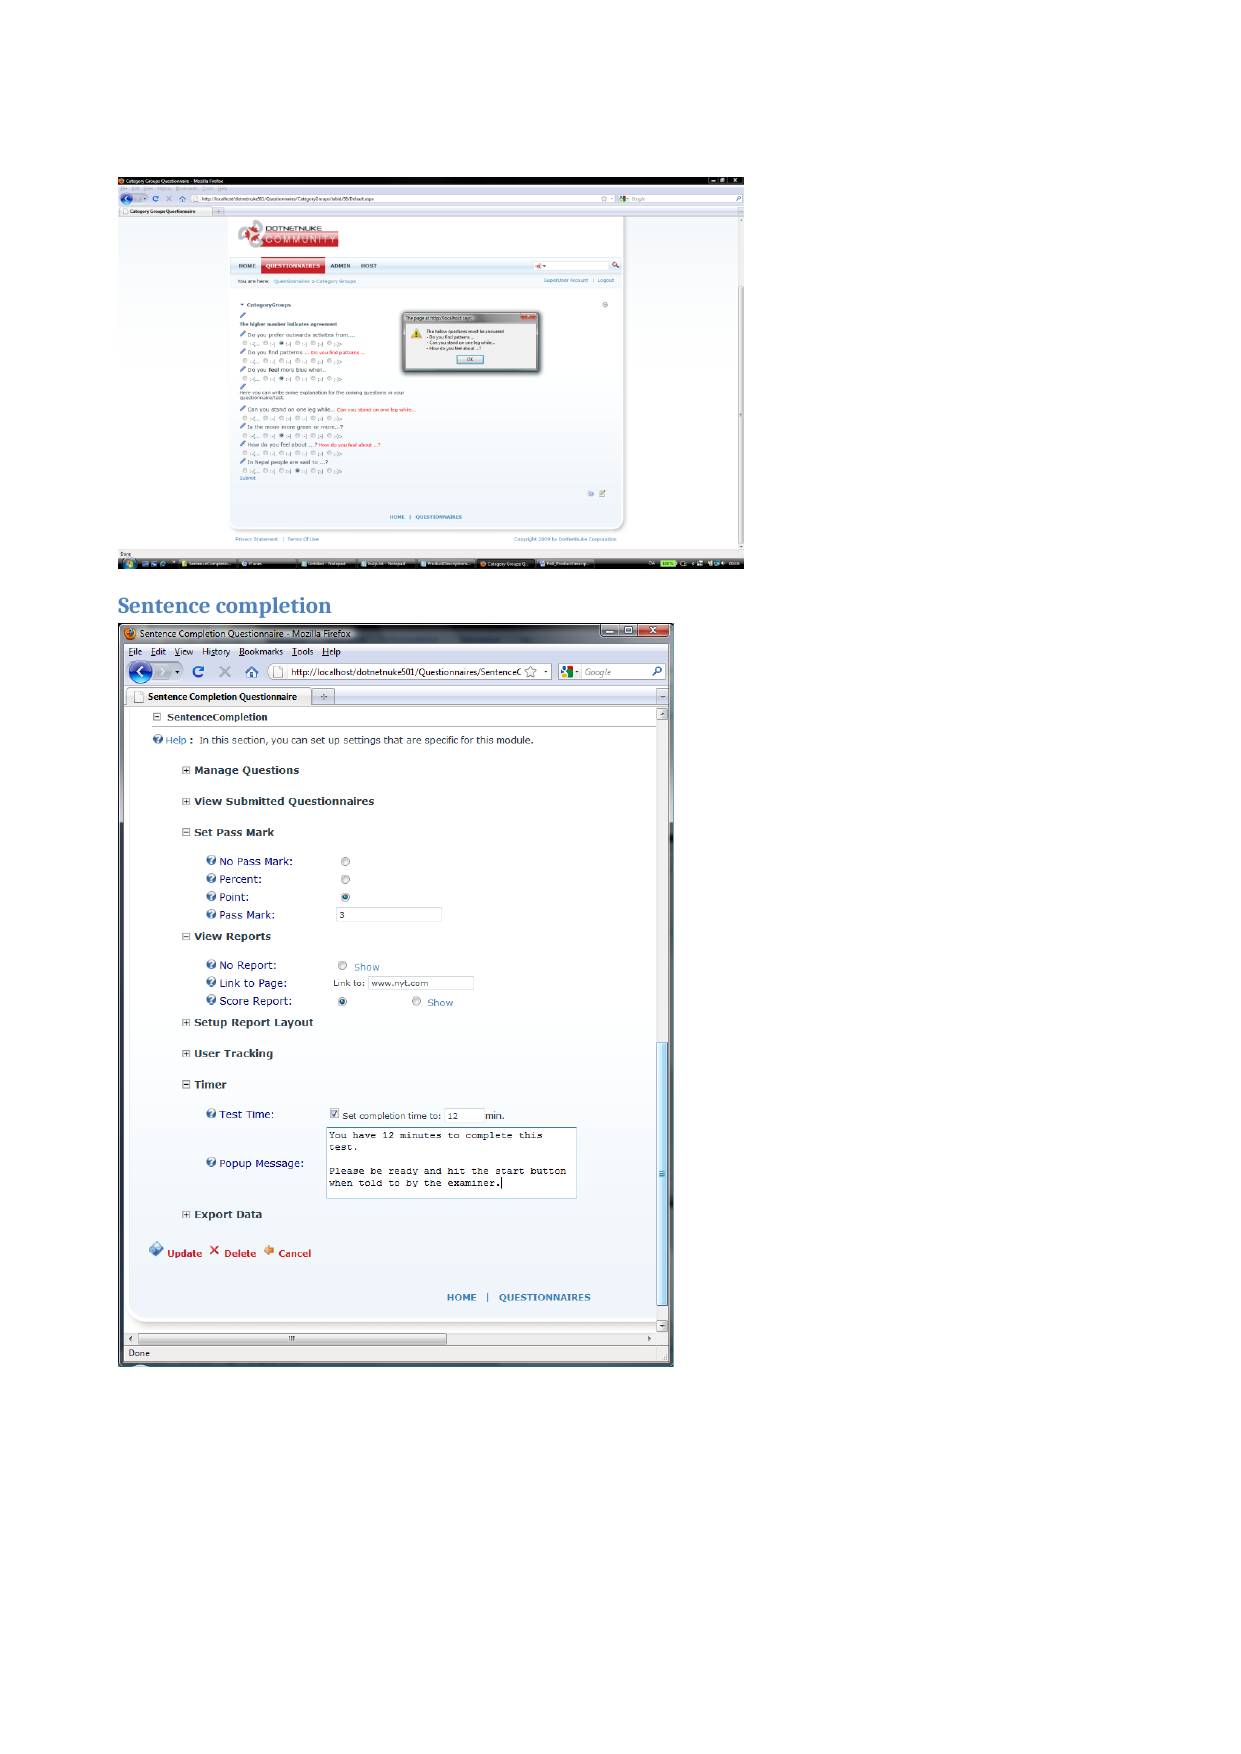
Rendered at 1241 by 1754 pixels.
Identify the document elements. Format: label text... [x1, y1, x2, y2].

subtitle Sentence completion [118, 593, 1122, 620]
picture [118, 623, 674, 1367]
picture [118, 177, 744, 569]
